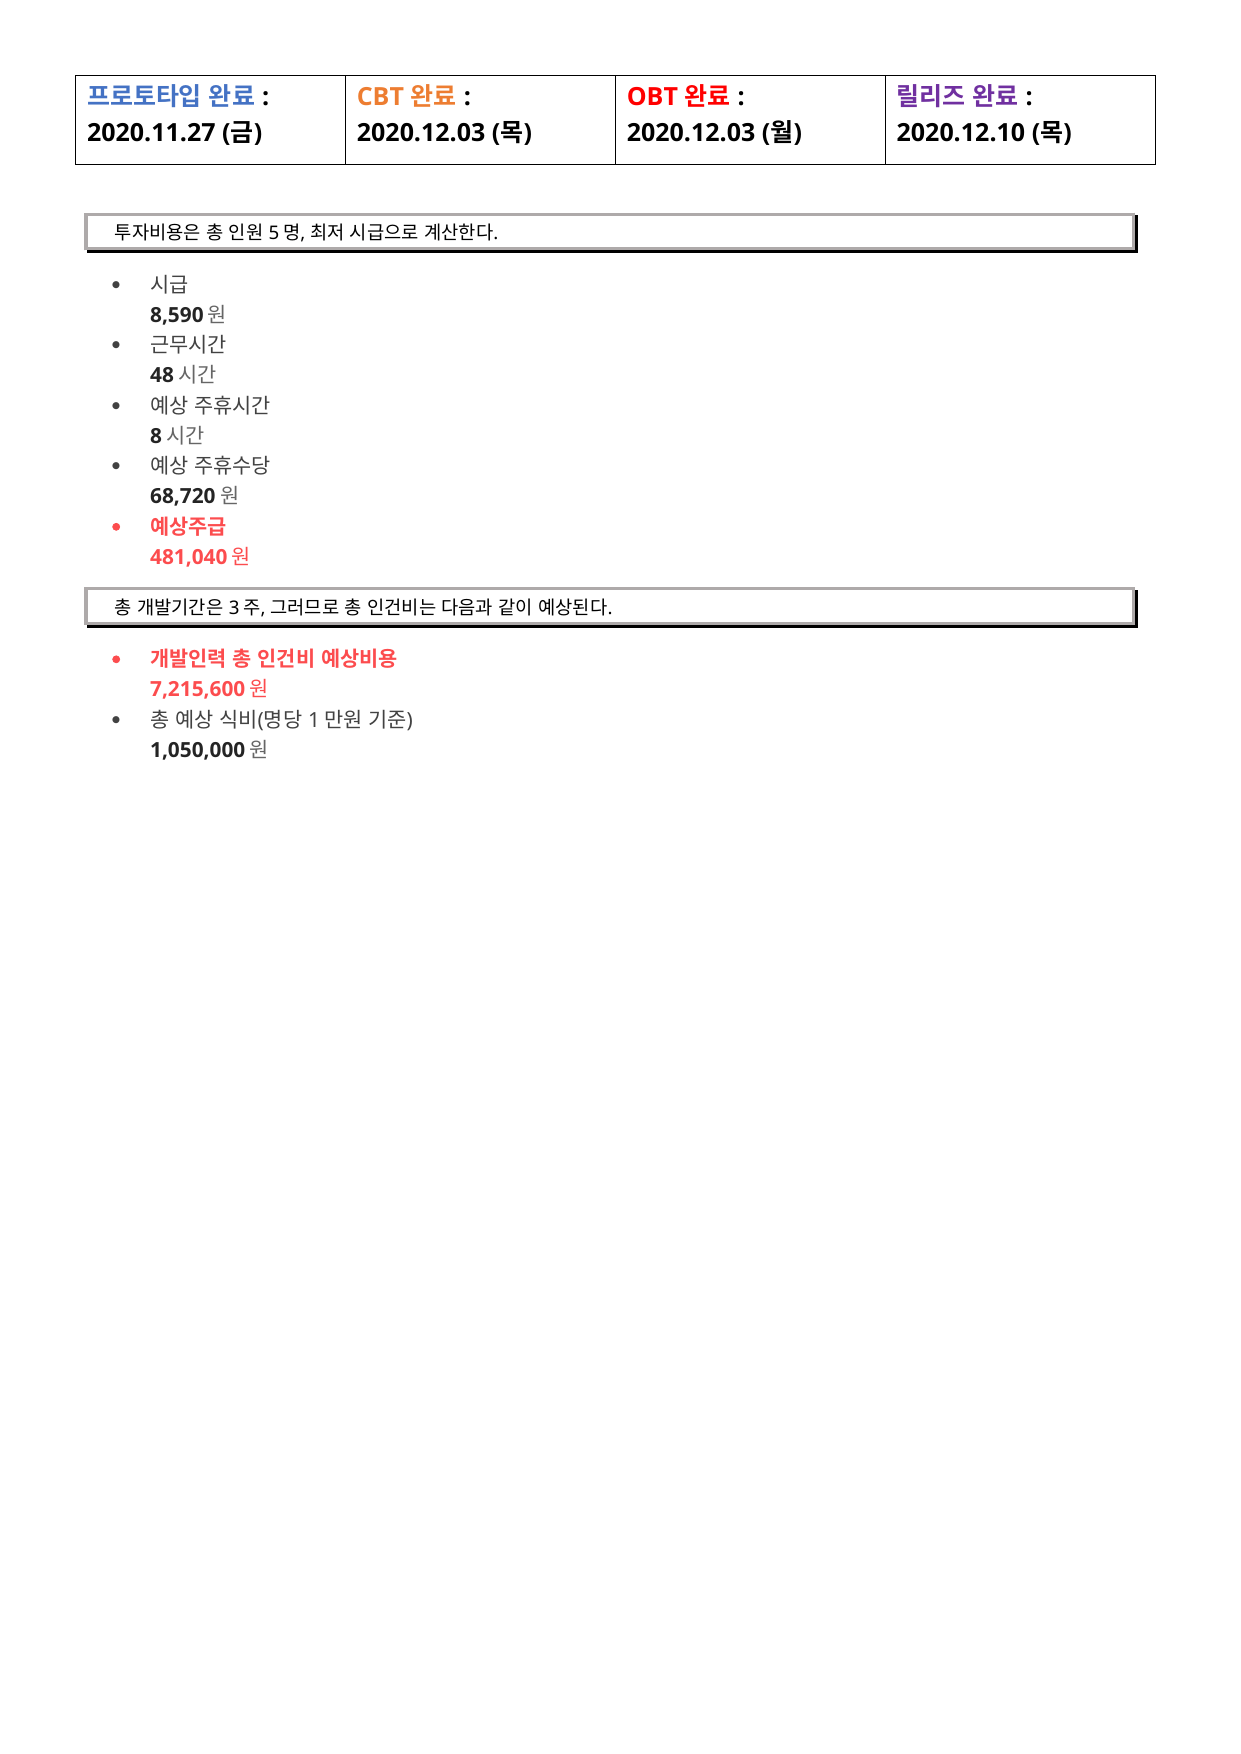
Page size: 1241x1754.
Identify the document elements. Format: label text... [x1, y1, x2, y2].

list 총 예상 식비(명당 1만원 기준) [112, 703, 1165, 733]
list 예상 주휴시간 [112, 389, 1165, 419]
list 예상주급 [112, 510, 1165, 540]
list 예상 주휴수당 [112, 449, 1165, 479]
table_header OBT 완료 : 2020.12.03 (월) [616, 76, 885, 164]
text 8시간 [150, 419, 1165, 449]
text 481,040원 [150, 540, 1165, 570]
text 8,590원 [150, 298, 1165, 328]
text 투자비용은 총 인원 5명, 최저 시급으로 계산한다. [88, 216, 1132, 247]
table_header 프로토타입 완료 : 2020.11.27 (금) [76, 76, 345, 164]
text 68,720원 [150, 479, 1165, 510]
text 48시간 [150, 358, 1165, 389]
list 근무시간 [112, 328, 1165, 358]
list 시급 [112, 268, 1165, 298]
table_header CBT 완료 : 2020.12.03 (목) [346, 76, 615, 164]
list 개발인력 총 인건비 예상비용 [112, 642, 1165, 673]
text 1,050,000원 [150, 733, 1165, 763]
table_header 릴리즈 완료 : 2020.12.10 (목) [886, 76, 1155, 164]
text 총 개발기간은 3주, 그러므로 총 인건비는 다음과 같이 예상된다. [88, 590, 1132, 622]
text 7,215,600원 [150, 673, 1165, 703]
